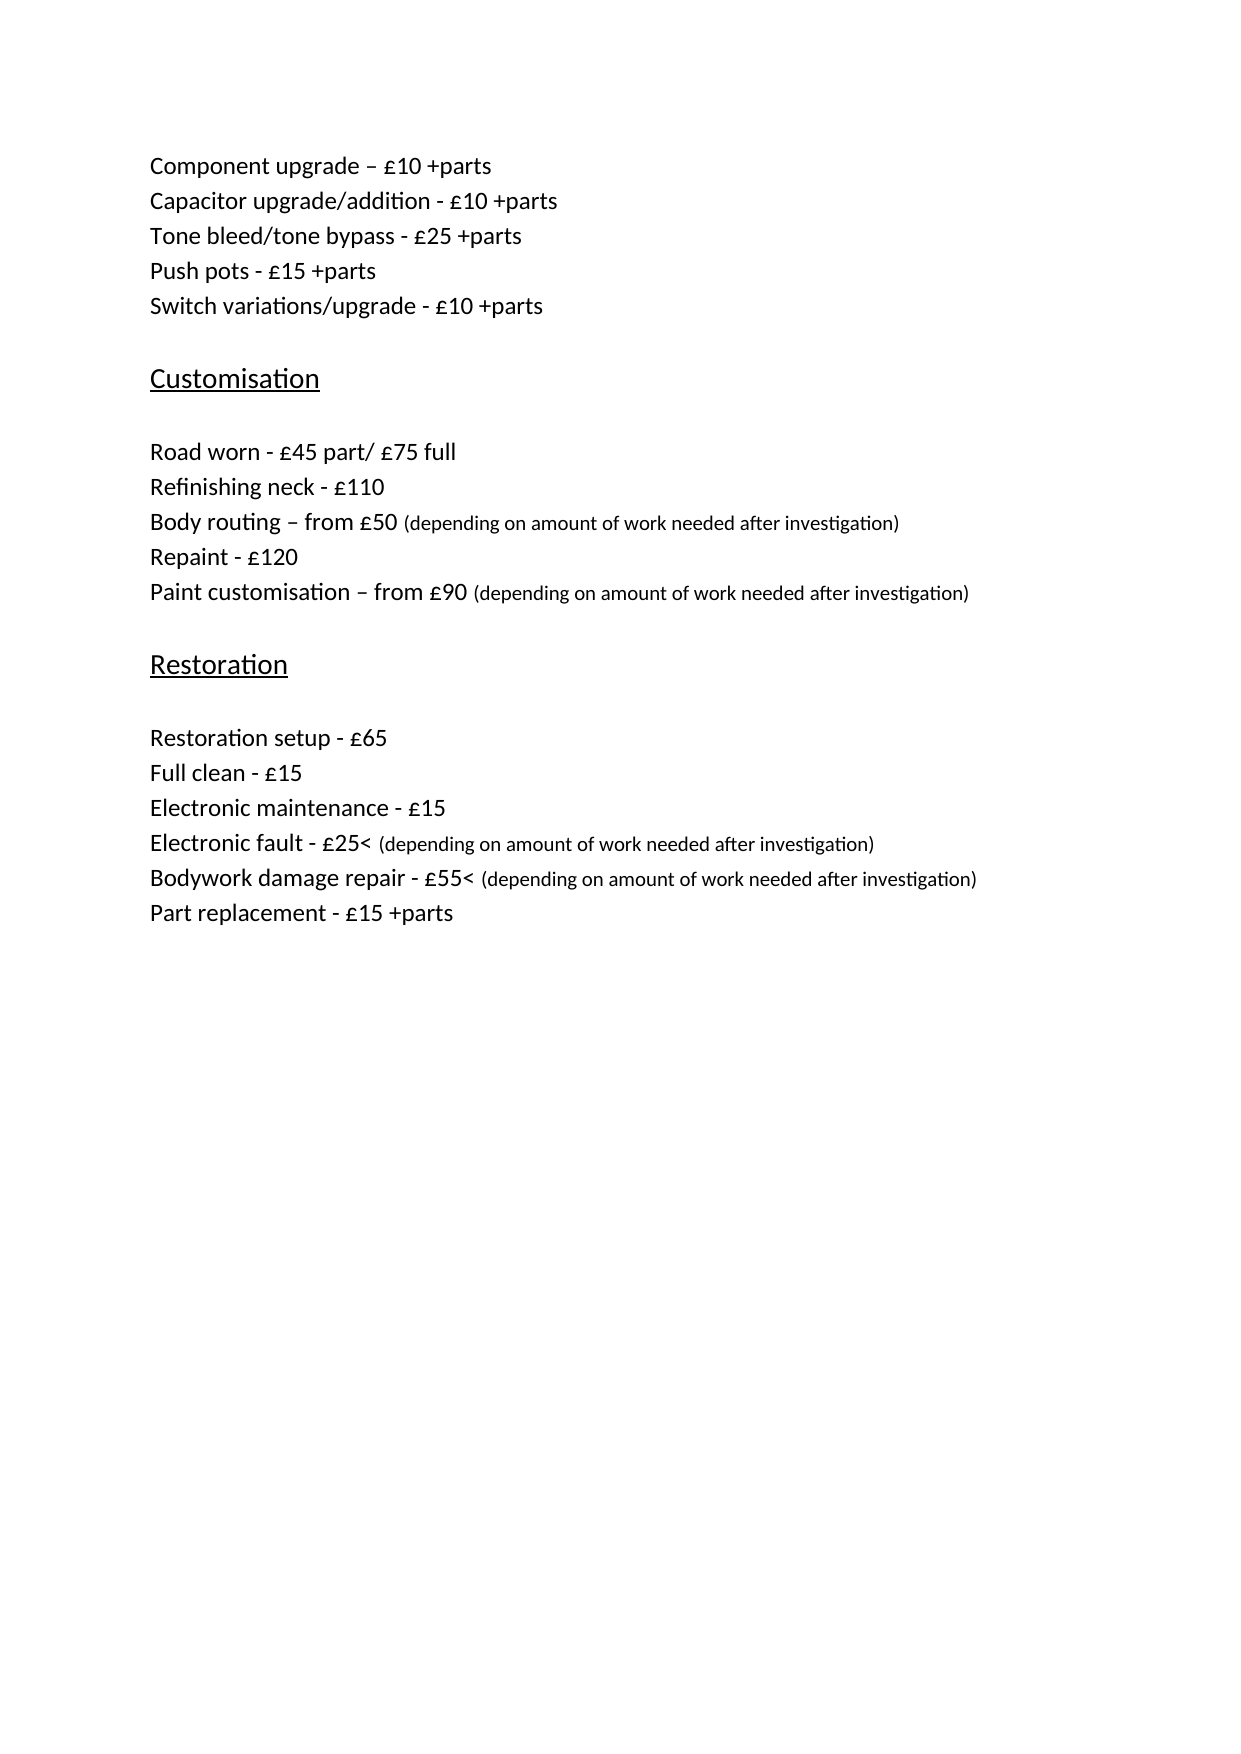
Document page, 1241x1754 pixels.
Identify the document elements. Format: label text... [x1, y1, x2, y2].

text Part replacement - £15 +parts [150, 897, 1090, 927]
text Capacitor upgrade/addition - £10 +parts [150, 185, 1090, 216]
text Electronic fault - £25< (depending on amount of work needed after investigation) [150, 827, 1090, 857]
text Electronic maintenance - £15 [150, 792, 1090, 822]
text Full clean - £15 [150, 757, 1090, 787]
text Tone bleed/tone bypass - £25 +parts [150, 220, 1090, 251]
text Refinishing neck - £110 [150, 471, 1090, 501]
text Paint customisation – from £90 (depending on amount of work needed after investigation) [150, 576, 1090, 606]
text Switch variations/upgrade - £10 +parts [150, 290, 1090, 321]
text Component upgrade – £10 +parts [150, 150, 1090, 181]
text Repaint - £120 [150, 541, 1090, 571]
text Restoration setup - £65 [150, 722, 1090, 752]
text Push pots - £15 +parts [150, 255, 1090, 286]
text Restoration [150, 646, 1090, 682]
text Body routing – from £50 (depending on amount of work needed after investigation) [150, 506, 1090, 536]
text Road worn - £45 part/ £75 full [150, 436, 1090, 466]
text Customisation [150, 360, 1090, 396]
text Bodywork damage repair - £55< (depending on amount of work needed after investigation) [150, 862, 1090, 892]
